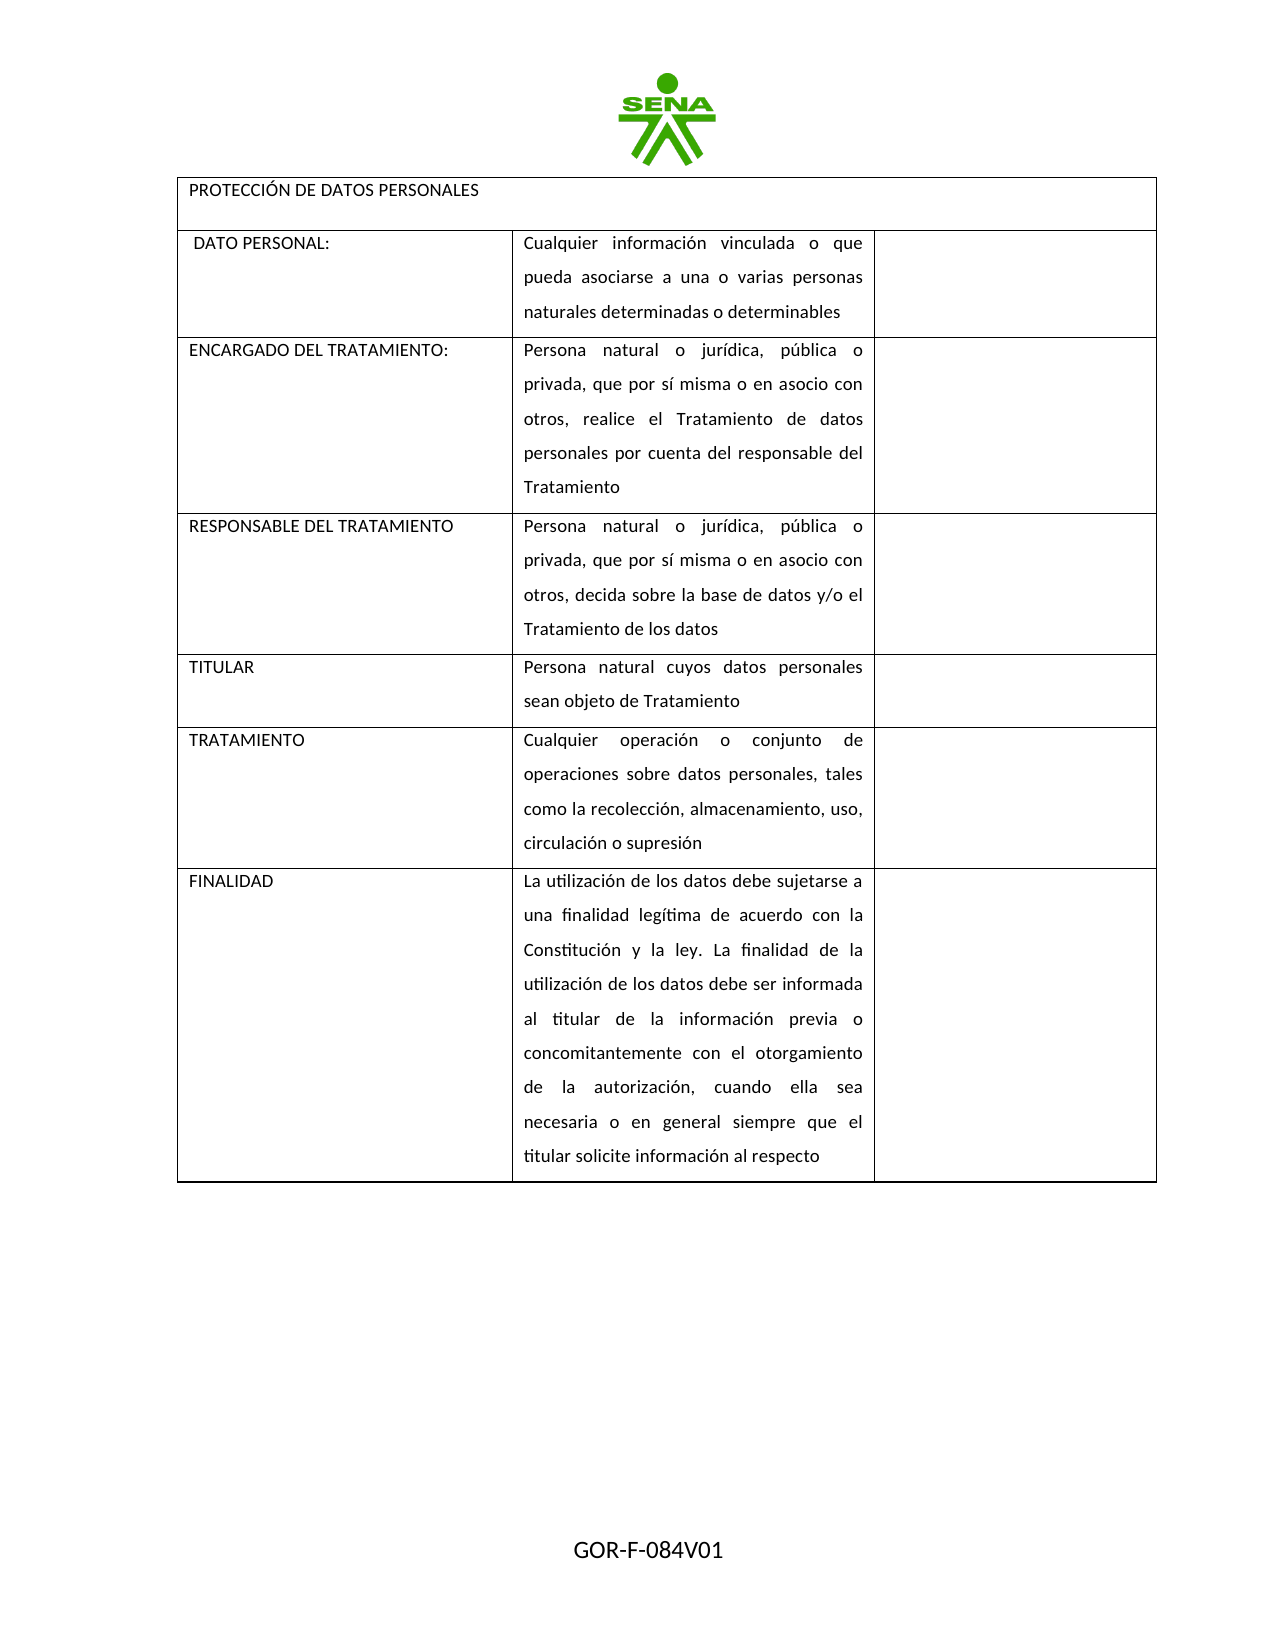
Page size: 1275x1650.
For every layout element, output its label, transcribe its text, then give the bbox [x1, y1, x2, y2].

table_cell PROTECCIÓN DE DATOS PERSONALES [178, 178, 1156, 230]
table_cell [875, 728, 1156, 868]
table_cell TRATAMIENTO [178, 728, 512, 868]
table_cell ENCARGADO DEL TRATAMIENTO: [178, 338, 512, 513]
table_cell Cualquier información vinculada o que pueda asociarse a una o varias personas naturales determinadas o determinables [513, 231, 874, 337]
table_cell TITULAR [178, 655, 512, 727]
table_cell Persona natural o jurídica, pública o privada, que por sí misma o en asocio con otros, decida sobre la base de datos y/o el Tratamiento de los datos [513, 514, 874, 654]
table_cell RESPONSABLE DEL TRATAMIENTO [178, 514, 512, 654]
table_cell [875, 231, 1156, 337]
table_cell [875, 514, 1156, 654]
table_cell La utilización de los datos debe sujetarse a una finalidad legítima de acuerdo con la Constitución y la ley. La finalidad de la utilización de los datos debe ser informada al titular de la información previa o concomitantemente con el otorgamiento de la autorización, cuando ella sea necesaria o en general siempre que el titular solicite información al respecto [513, 869, 874, 1181]
table_cell [875, 655, 1156, 727]
table_cell FINALIDAD [178, 869, 512, 1181]
picture [618, 73, 716, 166]
table_cell Persona natural cuyos datos personales sean objeto de Tratamiento [513, 655, 874, 727]
table_cell [875, 338, 1156, 513]
table_cell [875, 869, 1156, 1181]
table_cell Cualquier operación o conjunto de operaciones sobre datos personales, tales como la recolección, almacenamiento, uso, circulación o supresión [513, 728, 874, 868]
table_cell DATO PERSONAL: [178, 231, 512, 337]
table_cell Persona natural o jurídica, pública o privada, que por sí misma o en asocio con otros, realice el Tratamiento de datos personales por cuenta del responsable del Tratamiento [513, 338, 874, 513]
